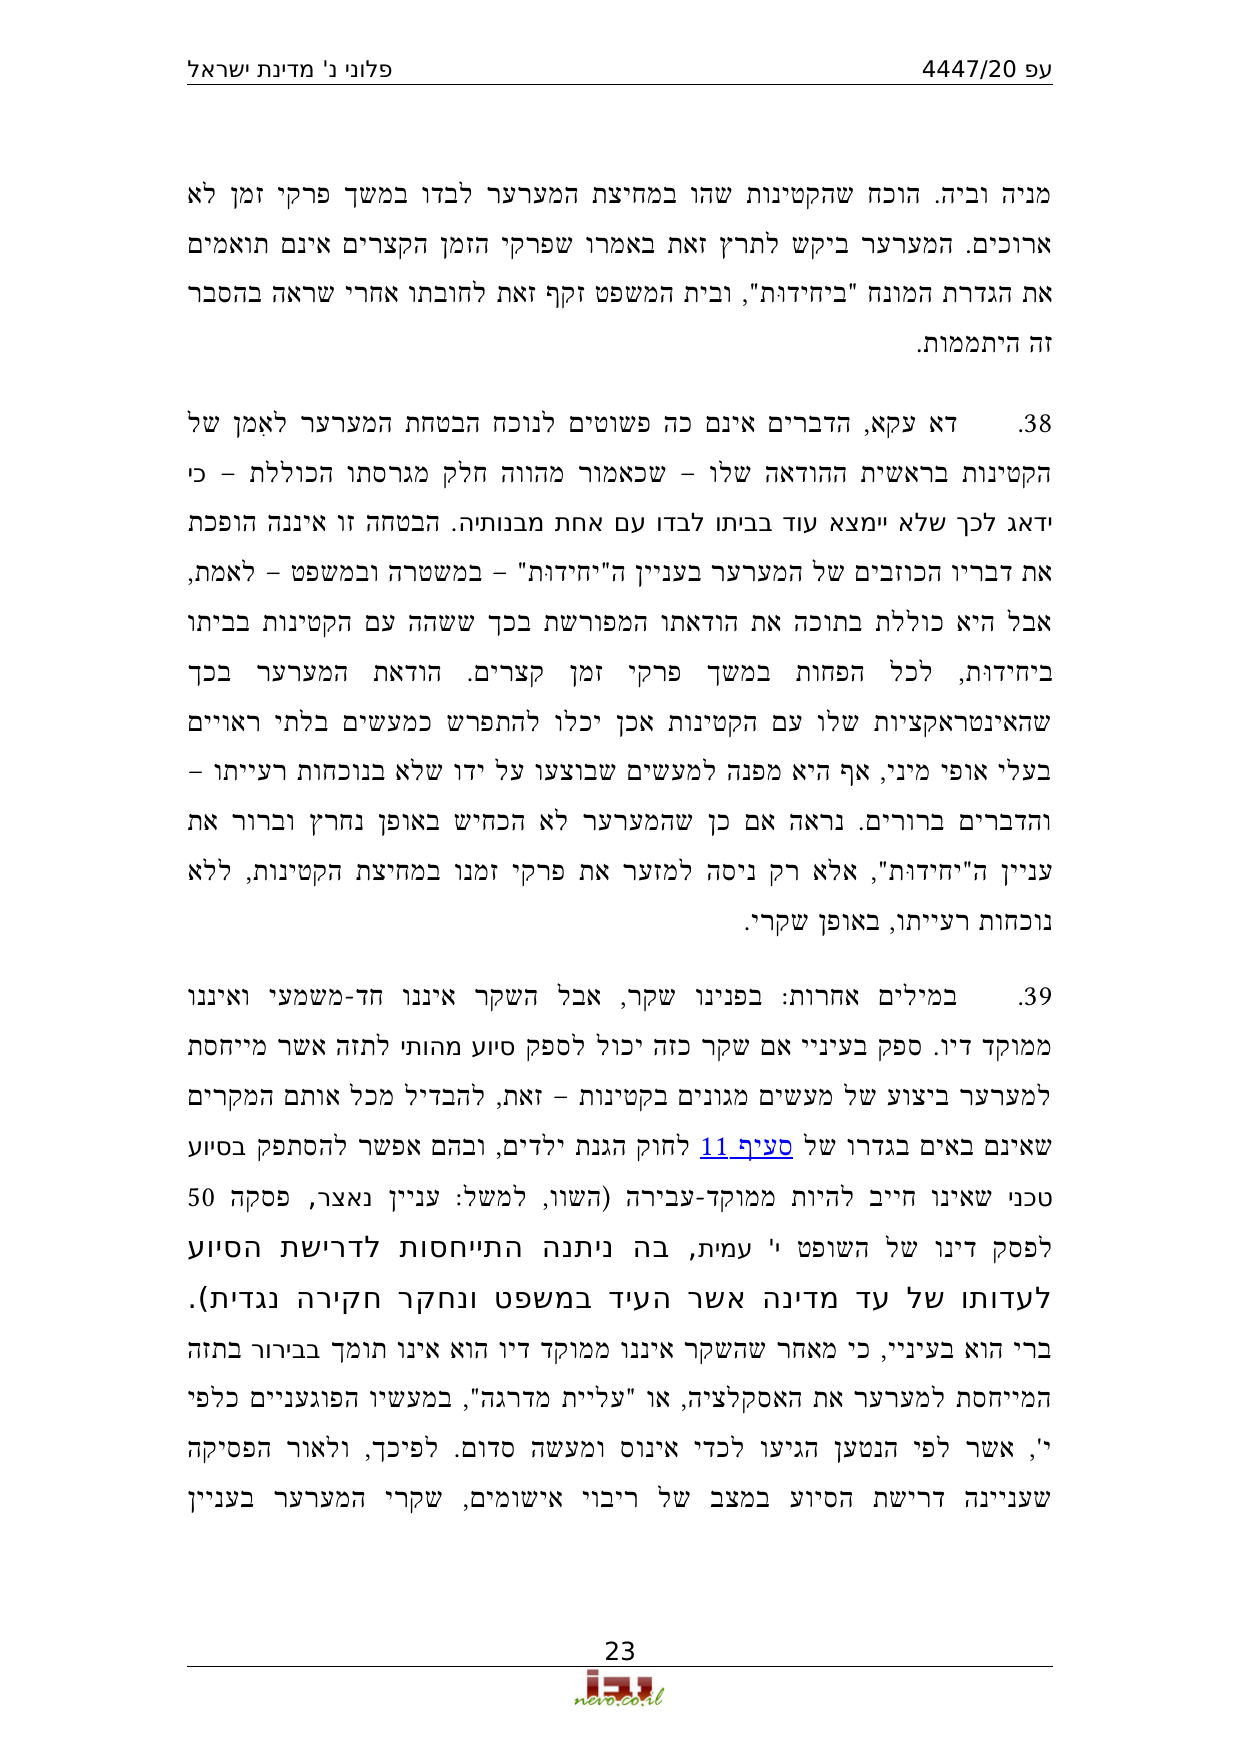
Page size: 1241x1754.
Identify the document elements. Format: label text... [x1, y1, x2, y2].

list דא עקא, הדברים אינם כה פשוטים לנוכח הבטחת המערער לאִמן של הקטינות בראשית ההודאה שלו – שכאמור מהווה חלק מגרסתו הכוללת – כי ידאג לכך שלא יימצא עוד בביתו לבדו עם אחת מבנותיה. הבטחה זו איננה הופכת את דבריו הכוזבים של המערער בעניין ה"יחידוּת" – במשטרה ובמשפט – לאמת, אבל היא כוללת בתוכה את הודאתו המפורשת בכך ששהה עם הקטינות בביתו ביחידוּת, לכל הפחות במשך פרקי זמן קצרים. הודאת המערער בכך שהאינטראקציות שלו עם הקטינות אכן יכלו להתפרש כמעשים בלתי ראויים בעלי אופי מיני, אף היא מפנה למעשים שבוצעו על ידו שלא בנוכחות רעייתו – והדברים ברורים. נראה אם כן שהמערער לא הכחיש באופן נחרץ וברור את עניין ה"יחידוּת", אלא רק ניסה למזער את פרקי זמנו במחיצת הקטינות, ללא נוכחות רעייתו, באופן שקרי. [187, 406, 1053, 937]
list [187, 979, 1053, 1515]
picture [574, 1669, 666, 1707]
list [187, 177, 1053, 360]
